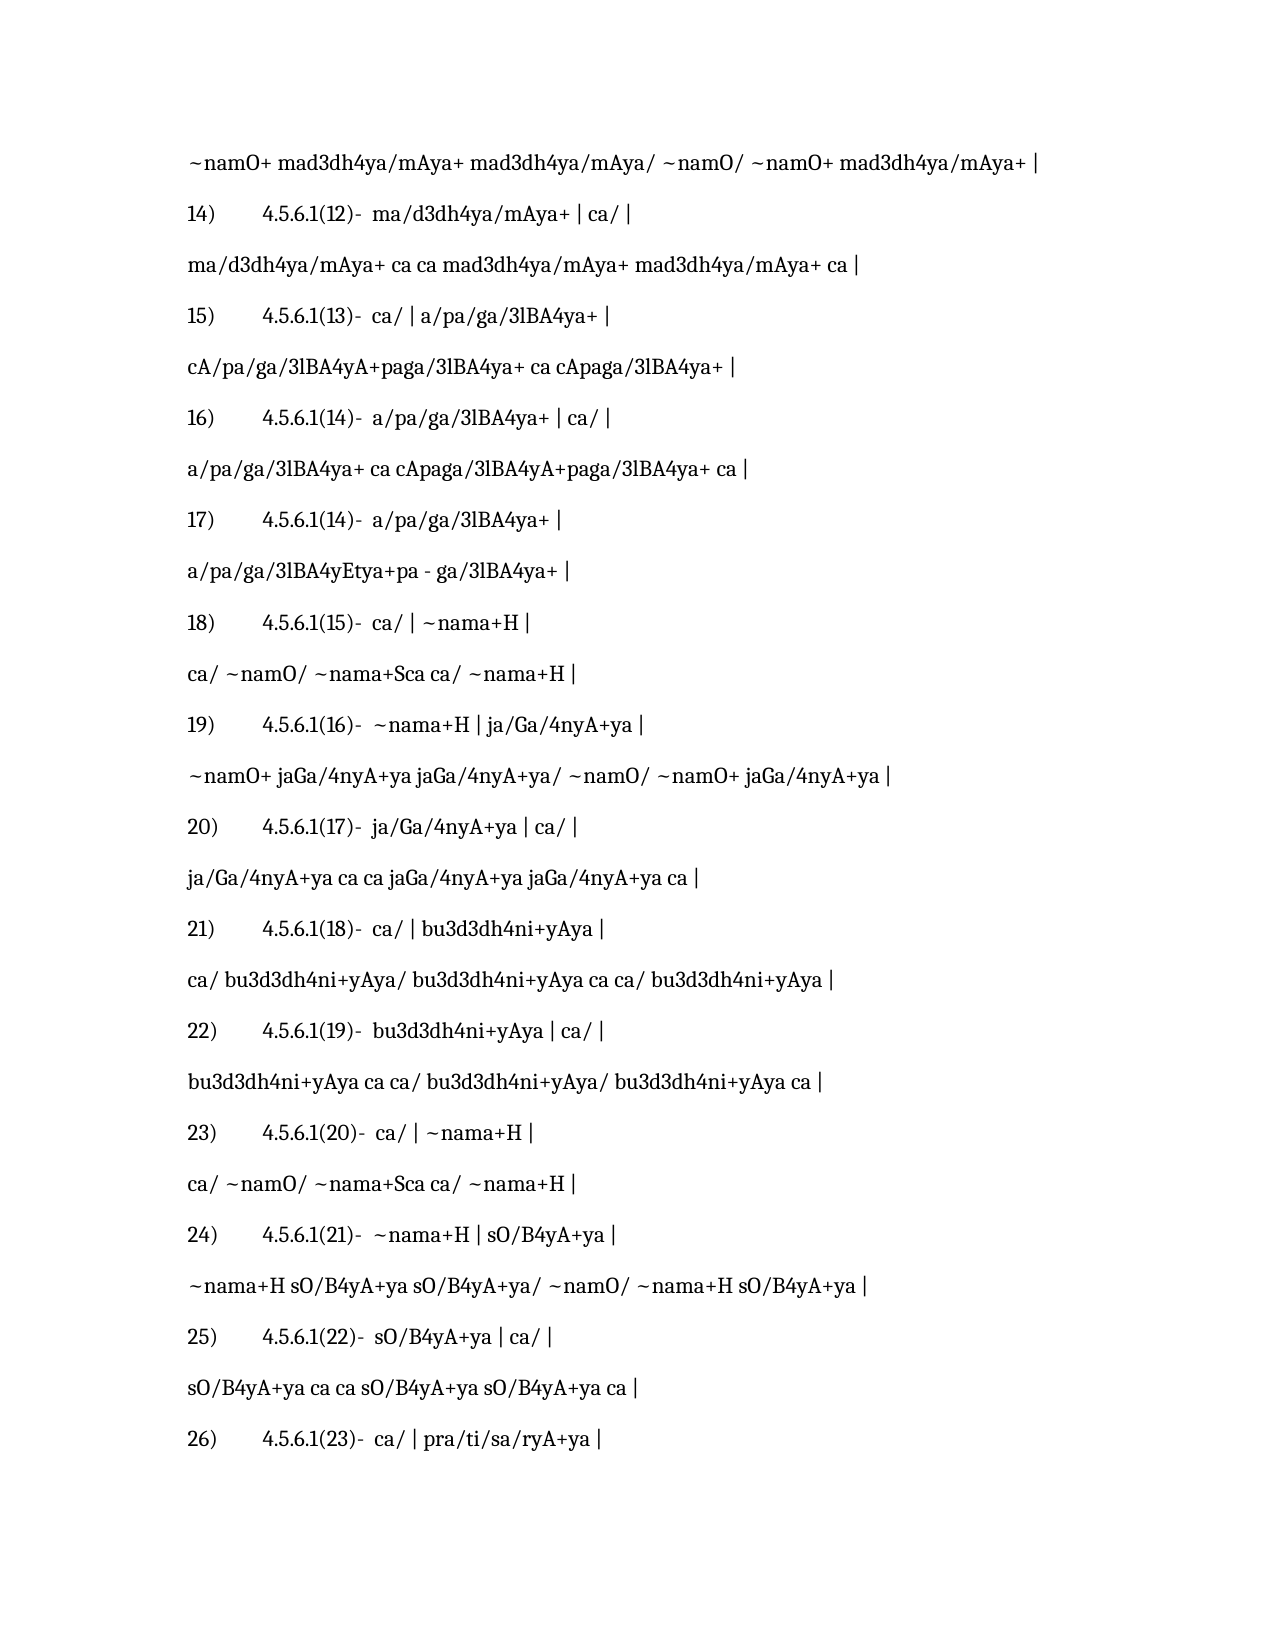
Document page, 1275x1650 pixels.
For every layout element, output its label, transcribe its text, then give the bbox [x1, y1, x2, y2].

text ca/ ~namO/ ~nama+Sca ca/ ~nama+H | [187, 660, 1087, 687]
text bu3d3dh4ni+yAya ca ca/ bu3d3dh4ni+yAya/ bu3d3dh4ni+yAya ca | [187, 1069, 1087, 1095]
text 17) 4.5.6.1(14)- a/pa/ga/3lBA4ya+ | [187, 507, 1087, 534]
text 24) 4.5.6.1(21)- ~nama+H | sO/B4yA+ya | [187, 1222, 1087, 1248]
text sO/B4yA+ya ca ca sO/B4yA+ya sO/B4yA+ya ca | [187, 1375, 1087, 1401]
text 16) 4.5.6.1(14)- a/pa/ga/3lBA4ya+ | ca/ | [187, 405, 1087, 432]
text 18) 4.5.6.1(15)- ca/ | ~nama+H | [187, 609, 1087, 636]
text cA/pa/ga/3lBA4yA+paga/3lBA4ya+ ca cApaga/3lBA4ya+ | [187, 354, 1087, 381]
text 15) 4.5.6.1(13)- ca/ | a/pa/ga/3lBA4ya+ | [187, 303, 1087, 329]
text 19) 4.5.6.1(16)- ~nama+H | ja/Ga/4nyA+ya | [187, 711, 1087, 738]
text ca/ ~namO/ ~nama+Sca ca/ ~nama+H | [187, 1171, 1087, 1197]
text 14) 4.5.6.1(12)- ma/d3dh4ya/mAya+ | ca/ | [187, 201, 1087, 227]
text 22) 4.5.6.1(19)- bu3d3dh4ni+yAya | ca/ | [187, 1018, 1087, 1044]
text a/pa/ga/3lBA4yEtya+pa - ga/3lBA4ya+ | [187, 558, 1087, 585]
text ja/Ga/4nyA+ya ca ca jaGa/4nyA+ya jaGa/4nyA+ya ca | [187, 864, 1087, 891]
text 20) 4.5.6.1(17)- ja/Ga/4nyA+ya | ca/ | [187, 813, 1087, 840]
text 23) 4.5.6.1(20)- ca/ | ~nama+H | [187, 1120, 1087, 1146]
text ~namO+ jaGa/4nyA+ya jaGa/4nyA+ya/ ~namO/ ~namO+ jaGa/4nyA+ya | [187, 762, 1087, 789]
text 26) 4.5.6.1(23)- ca/ | pra/ti/sa/ryA+ya | [187, 1426, 1087, 1452]
text ma/d3dh4ya/mAya+ ca ca mad3dh4ya/mAya+ mad3dh4ya/mAya+ ca | [187, 252, 1087, 278]
text 25) 4.5.6.1(22)- sO/B4yA+ya | ca/ | [187, 1324, 1087, 1350]
text 21) 4.5.6.1(18)- ca/ | bu3d3dh4ni+yAya | [187, 916, 1087, 942]
text a/pa/ga/3lBA4ya+ ca cApaga/3lBA4yA+paga/3lBA4ya+ ca | [187, 456, 1087, 483]
text ca/ bu3d3dh4ni+yAya/ bu3d3dh4ni+yAya ca ca/ bu3d3dh4ni+yAya | [187, 967, 1087, 993]
text ~namO+ mad3dh4ya/mAya+ mad3dh4ya/mAya/ ~namO/ ~namO+ mad3dh4ya/mAya+ | [187, 150, 1087, 176]
text ~nama+H sO/B4yA+ya sO/B4yA+ya/ ~namO/ ~nama+H sO/B4yA+ya | [187, 1273, 1087, 1299]
